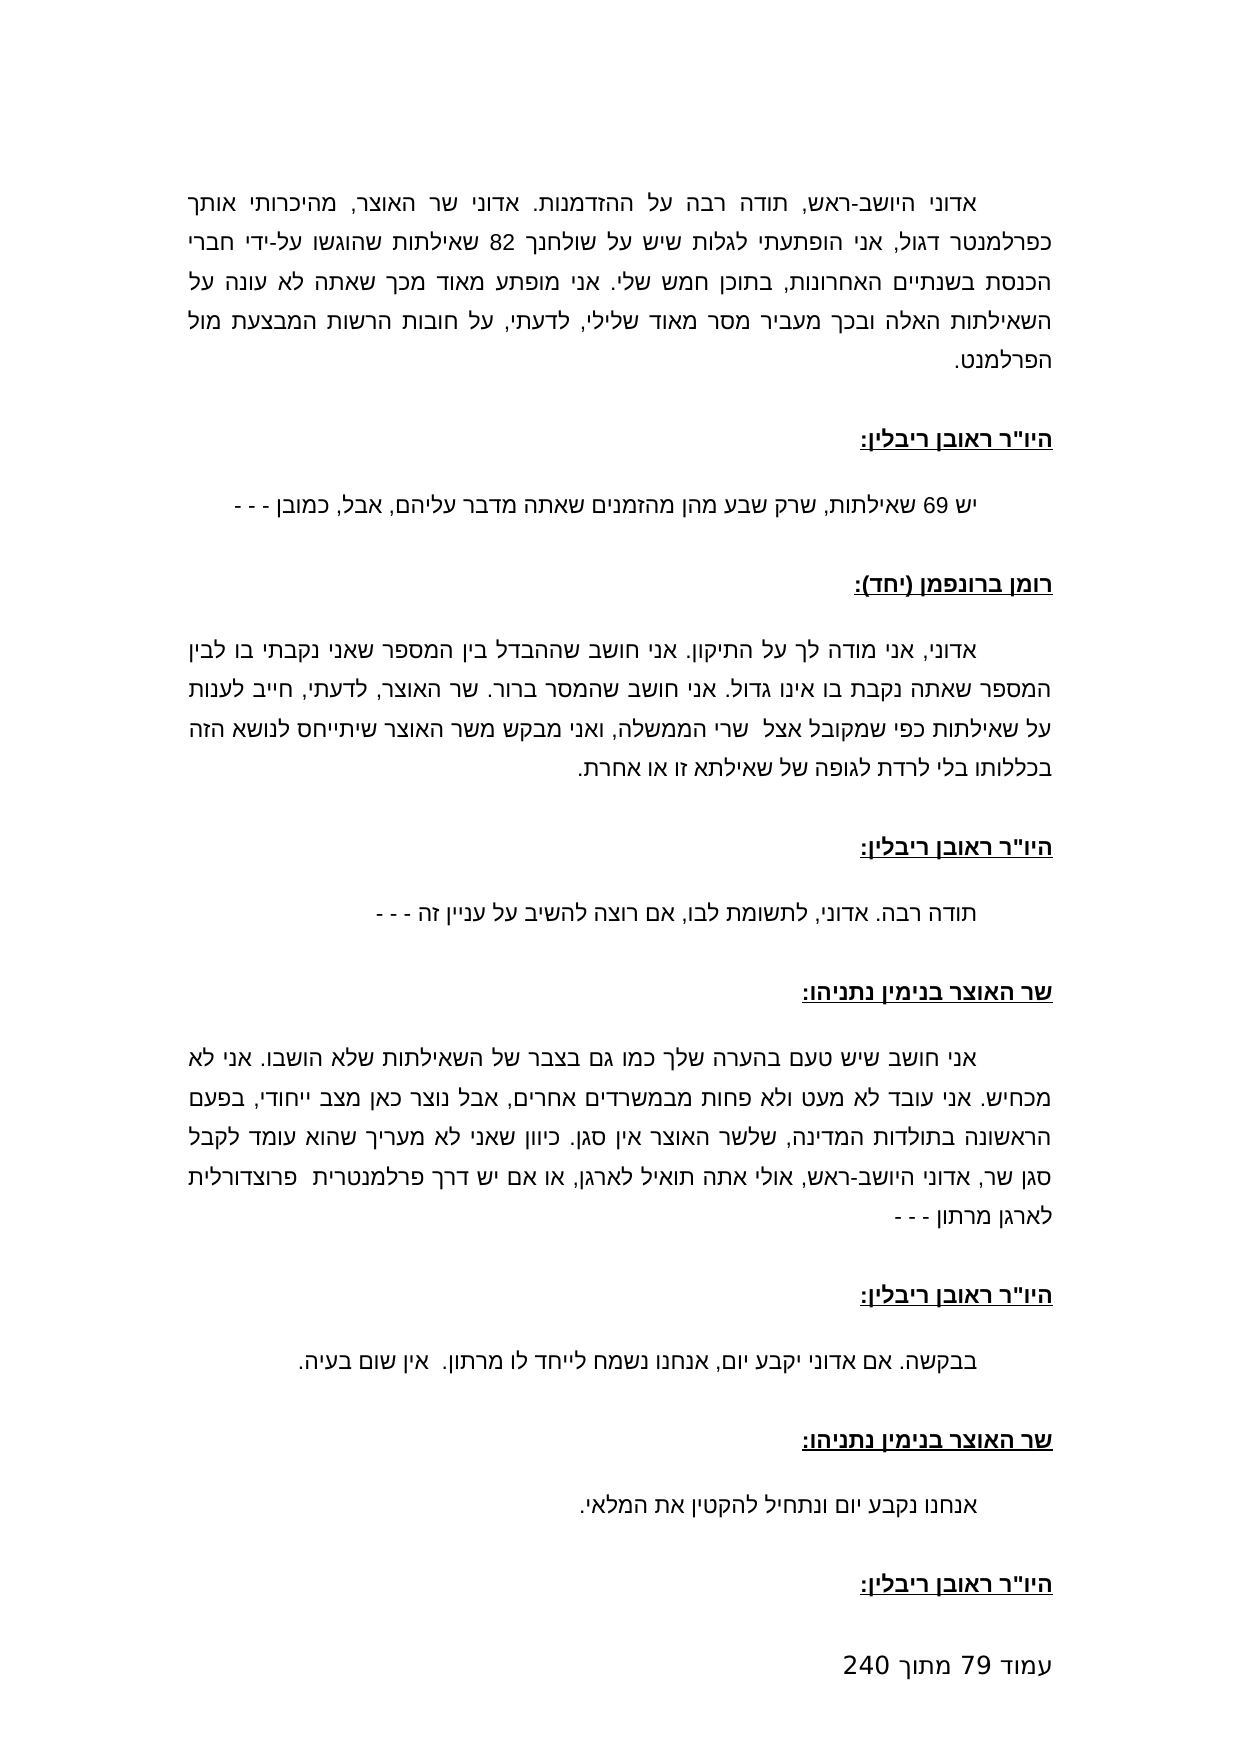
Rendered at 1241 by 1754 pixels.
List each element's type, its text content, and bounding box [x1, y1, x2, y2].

text שר האוצר בנימין נתניהו: [187, 1427, 1053, 1453]
text אנחנו נקבע יום ונתחיל להקטין את המלאי. [187, 1492, 1053, 1519]
text שר האוצר בנימין נתניהו: [187, 979, 1053, 1006]
text רומן ברונפמן (יחד): [187, 571, 1053, 597]
text היו"ר ראובן ריבלין: [187, 426, 1053, 453]
text אני חושב שיש טעם בהערה שלך כמו גם בצבר של השאילתות שלא הושבו. אני לא מכחיש. אני עובד לא מעט ולא פחות מבמשרדים אחרים, אבל נוצר כאן מצב ייחודי, בפעם הראשונה בתולדות המדינה, שלשר האוצר אין סגן. כיוון שאני לא מעריך שהוא עומד לקבל סגן שר, אדוני היושב-ראש, אולי אתה תואיל לארגן, או אם יש דרך פרלמנטרית פרוצדורלית לארגן מרתון - - - [187, 1045, 1053, 1229]
text היו"ר ראובן ריבלין: [187, 834, 1053, 861]
text יש 69 שאילתות, שרק שבע מהן מהזמנים שאתה מדבר עליהם, אבל, כמובן - - - [187, 492, 1053, 518]
text אדוני, אני מודה לך על התיקון. אני חושב שההבדל בין המספר שאני נקבתי בו לבין המספר שאתה נקבת בו אינו גדול. אני חושב שהמסר ברור. שר האוצר, לדעתי, חייב לענות על שאילתות כפי שמקובל אצל שרי הממשלה, ואני מבקש משר האוצר שיתייחס לנושא הזה בכללותו בלי לרדת לגופה של שאילתא זו או אחרת. [187, 637, 1053, 782]
text היו"ר ראובן ריבלין: [187, 1282, 1053, 1308]
text תודה רבה. אדוני, לתשומת לבו, אם רוצה להשיב על עניין זה - - - [187, 900, 1053, 927]
text בבקשה. אם אדוני יקבע יום, אנחנו נשמח לייחד לו מרתון. אין שום בעיה. [187, 1348, 1053, 1374]
text היו"ר ראובן ריבלין: [187, 1571, 1053, 1598]
text אדוני היושב-ראש, תודה רבה על ההזדמנות. אדוני שר האוצר, מהיכרותי אותך כפרלמנטר דגול, אני הופתעתי לגלות שיש על שולחנך 82 שאילתות שהוגשו על-ידי חברי הכנסת בשנתיים האחרונות, בתוכן חמש שלי. אני מופתע מאוד מכך שאתה לא עונה על השאילתות האלה ובכך מעביר מסר מאוד שלילי, לדעתי, על חובות הרשות המבצעת מול הפרלמנט. [187, 189, 1053, 374]
